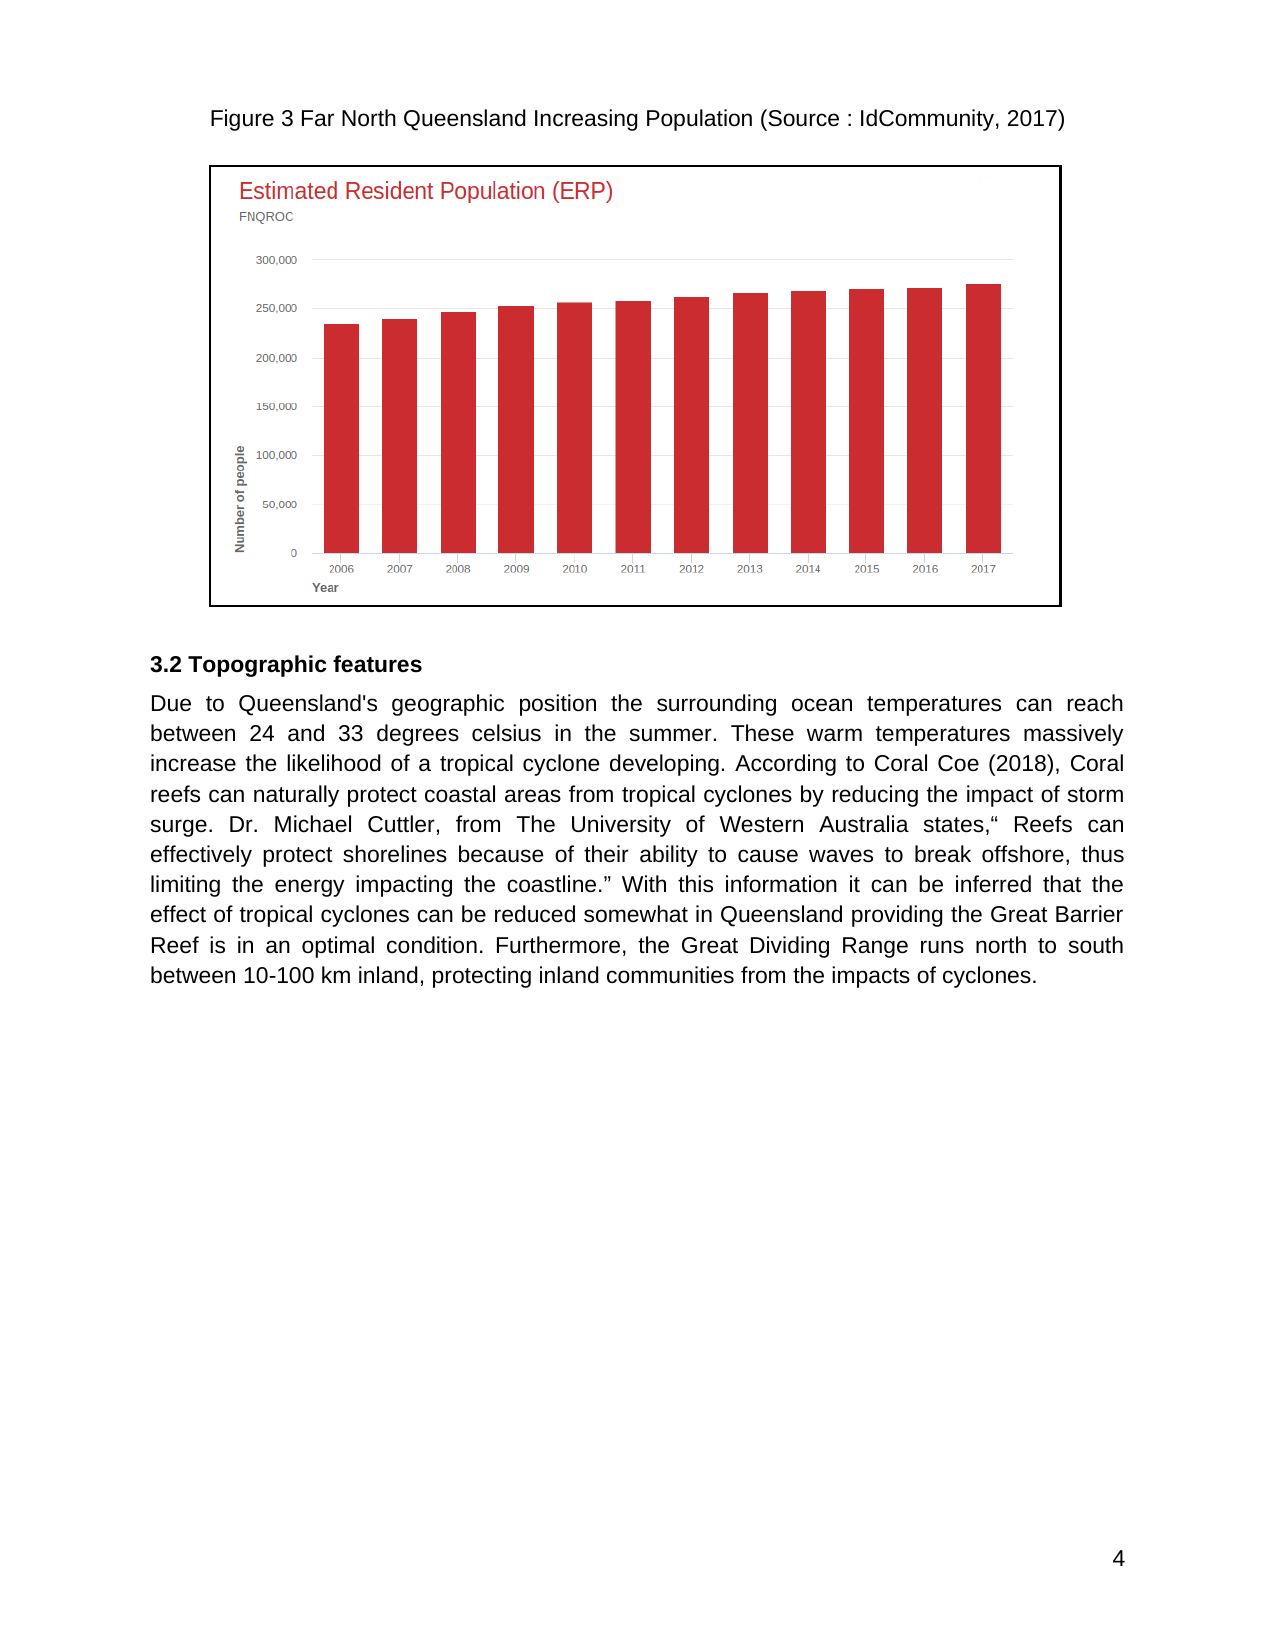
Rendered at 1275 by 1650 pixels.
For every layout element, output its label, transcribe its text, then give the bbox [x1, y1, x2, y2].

picture [211, 167, 1059, 605]
subtitle 3.2 Topographic features [150, 651, 1125, 677]
text Due to Queensland's geographic position the surrounding ocean temperatures can reach between 24 and 33 degrees celsius in the summer. These warm temperatures massively increase the likelihood of a tropical cyclone developing. According to Coral Coe (2018), Coral reefs can naturally protect coastal areas from tropical cyclones by reducing the impact of storm surge. Dr. Michael Cuttler, from The University of Western Australia states,“ Reefs can effectively protect shorelines because of their ability to cause waves to break offshore, thus limiting the energy impacting the coastline.” With this information it can be inferred that the effect of tropical cyclones can be reduced somewhat in Queensland providing the Great Barrier Reef is in an optimal condition. Furthermore, the Great Dividing Range runs north to south between 10-100 km inland, protecting inland communities from the impacts of cyclones. [150, 690, 1125, 988]
text Figure 3 Far North Queensland Increasing Population (Source : IdCommunity, 2017) [150, 105, 1125, 132]
